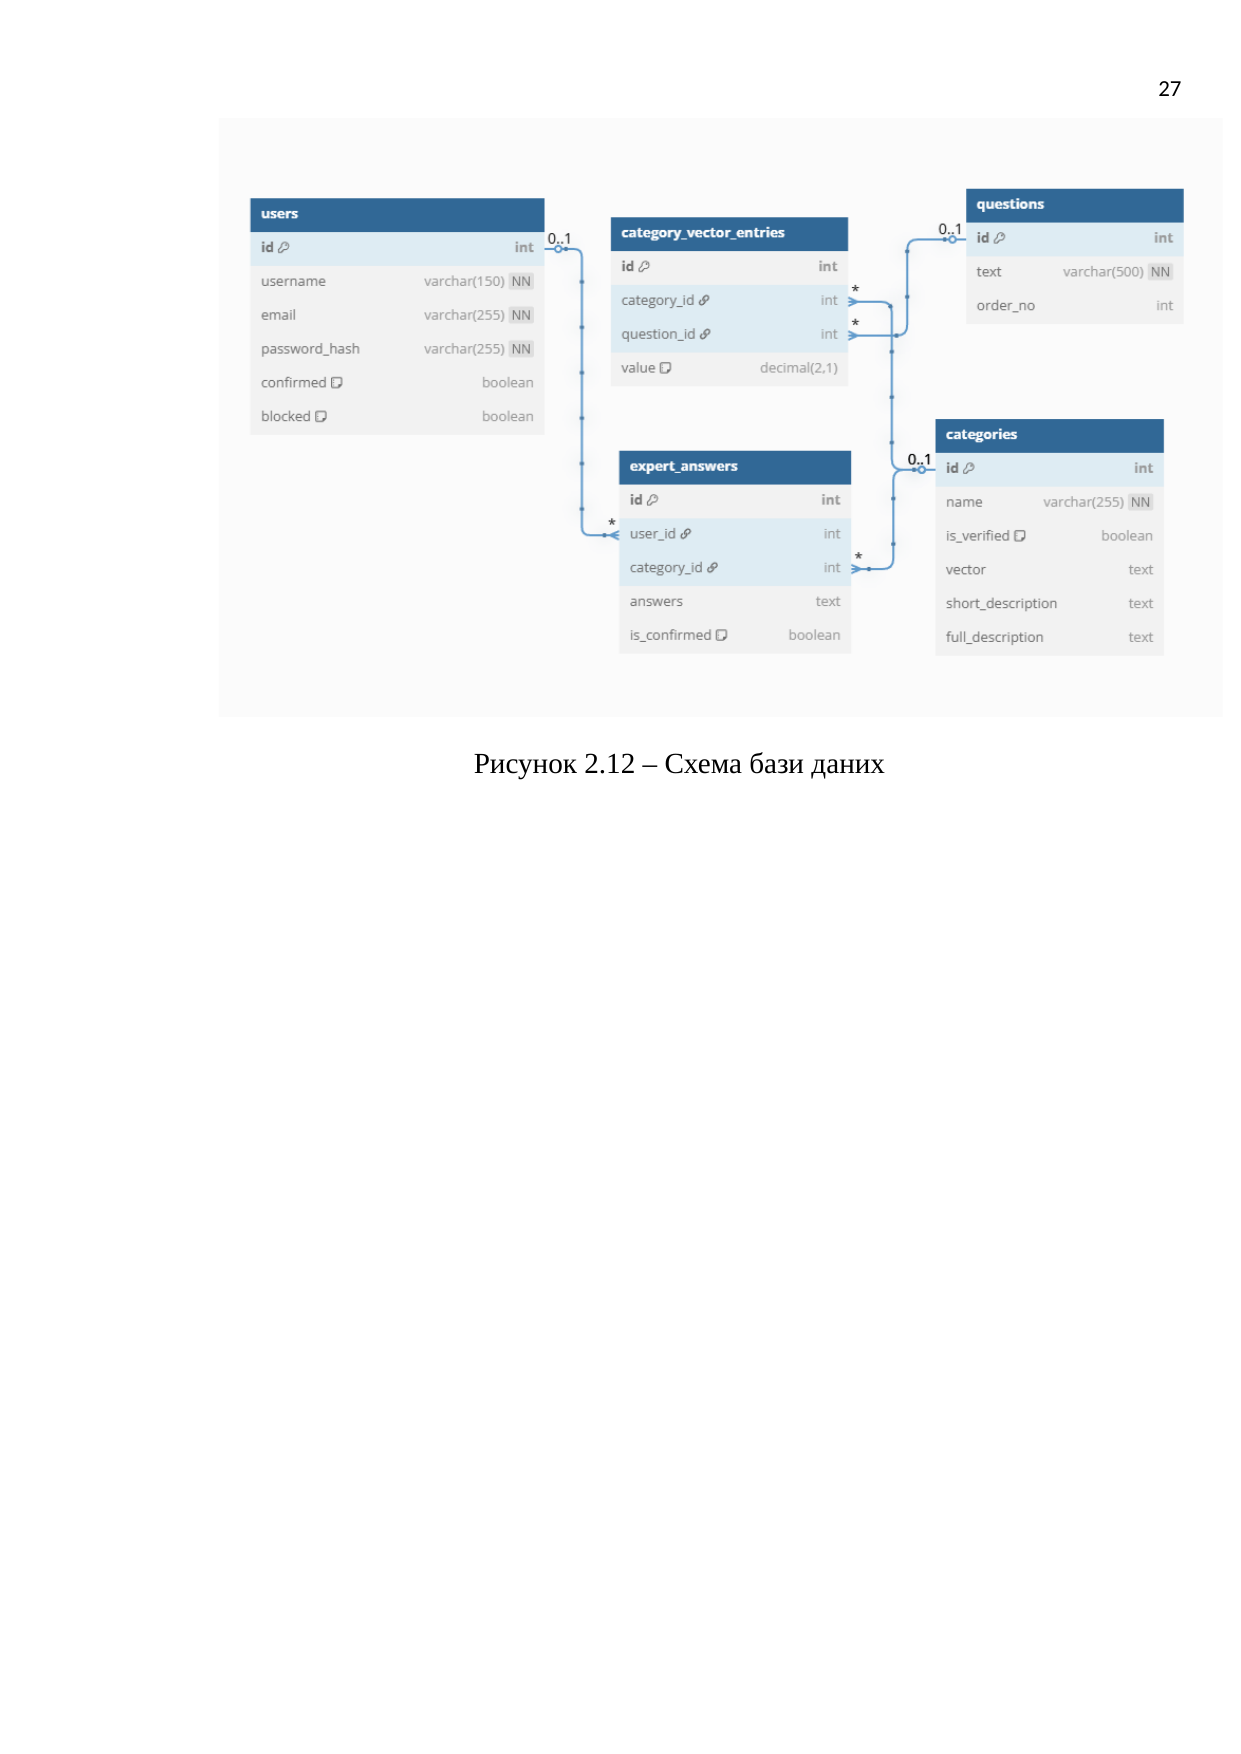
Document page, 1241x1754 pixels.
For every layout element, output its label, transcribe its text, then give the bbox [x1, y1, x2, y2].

text Рисунок 2.12 – Схема бази даних [177, 746, 1181, 779]
picture [218, 118, 1223, 717]
